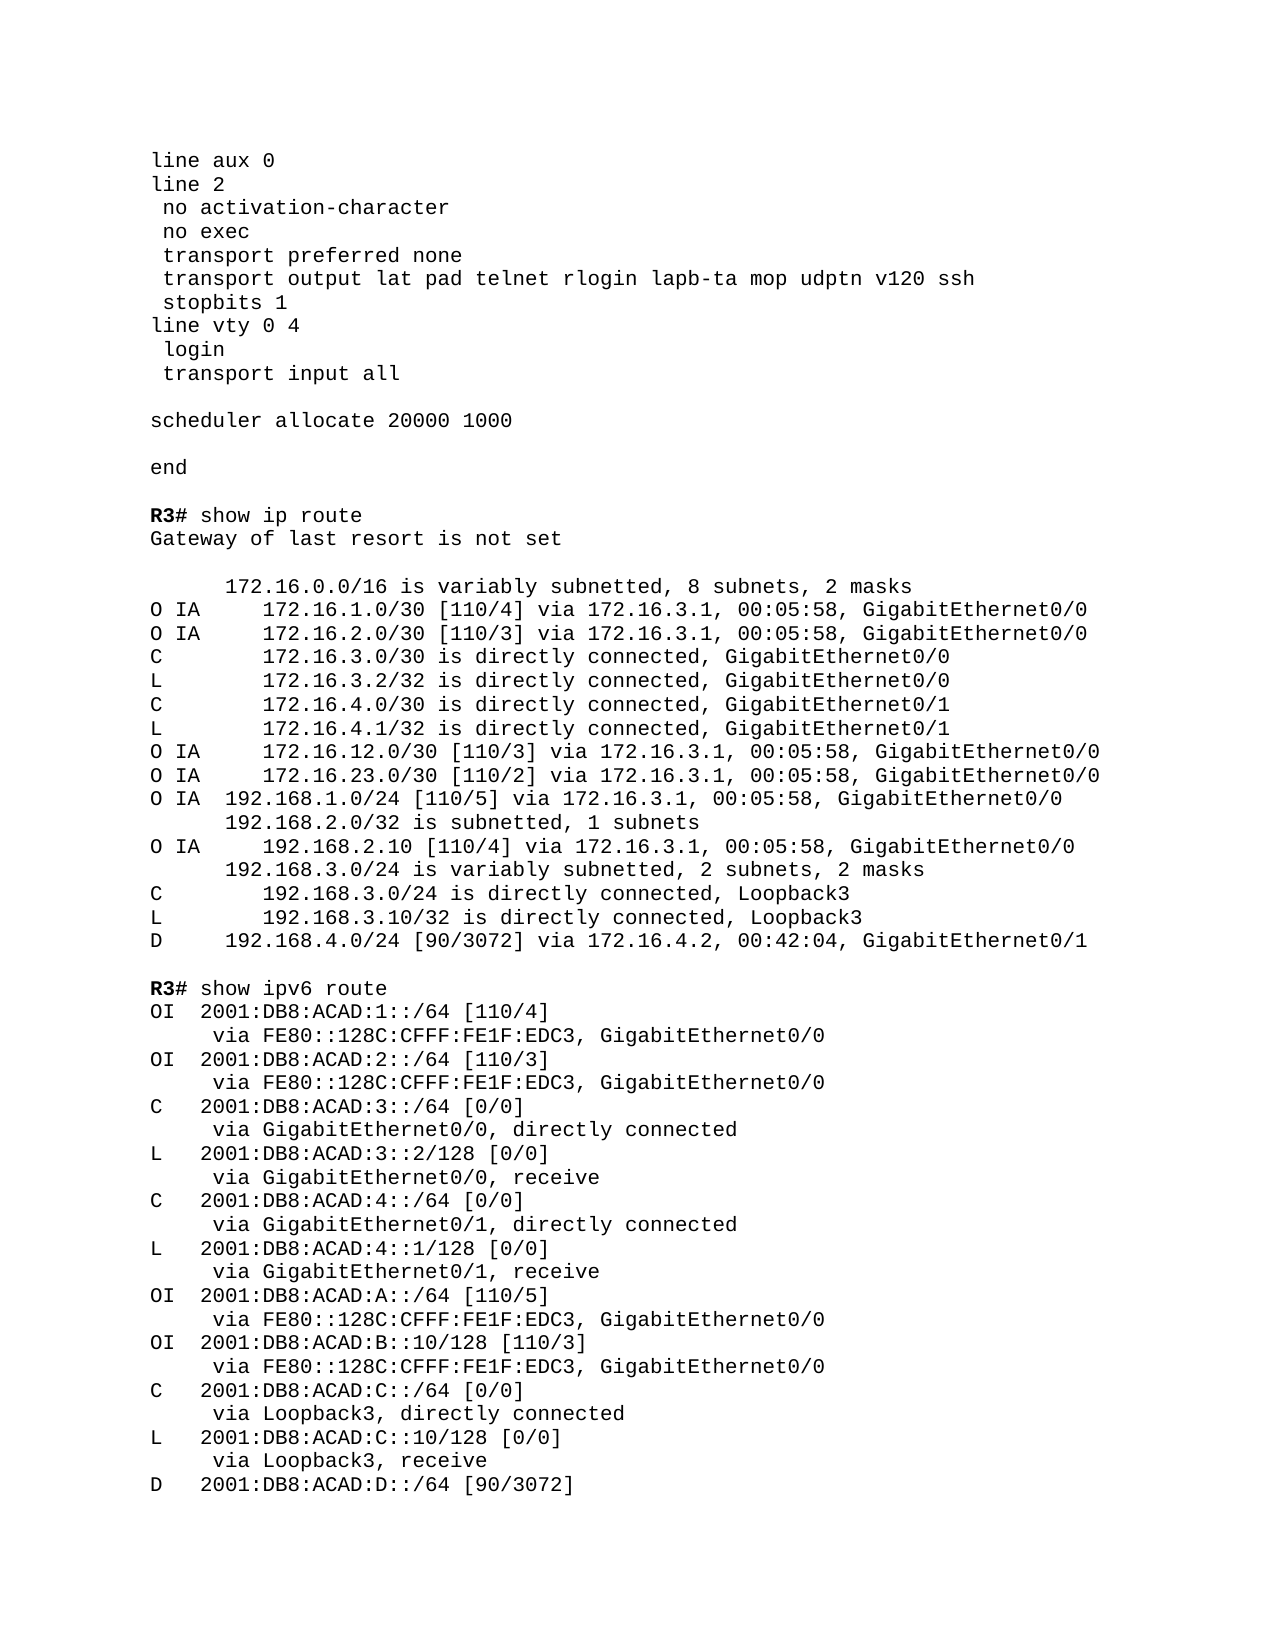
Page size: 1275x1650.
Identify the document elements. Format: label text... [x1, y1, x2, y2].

text 192.168.3.0/24 is variably subnetted, 2 subnets, 2 masks [150, 859, 1125, 883]
text C 172.16.3.0/30 is directly connected, GigabitEthernet0/0 [150, 647, 1125, 670]
text D 2001:DB8:ACAD:D::/64 [90/3072] [150, 1474, 1125, 1498]
text no exec [150, 221, 1125, 244]
text L 172.16.3.2/32 is directly connected, GigabitEthernet0/0 [150, 670, 1125, 694]
text D 192.168.4.0/24 [90/3072] via 172.16.4.2, 00:42:04, GigabitEthernet0/1 [150, 930, 1125, 954]
text end [150, 457, 1125, 481]
text via FE80::128C:CFFF:FE1F:EDC3, GigabitEthernet0/0 [150, 1025, 1125, 1048]
text OI 2001:DB8:ACAD:1::/64 [110/4] [150, 1001, 1125, 1025]
text O IA 172.16.23.0/30 [110/2] via 172.16.3.1, 00:05:58, GigabitEthernet0/0 [150, 765, 1125, 788]
text R3# show ipv6 route [150, 978, 1125, 1001]
text OI 2001:DB8:ACAD:B::10/128 [110/3] [150, 1332, 1125, 1356]
text line aux 0 [150, 150, 1125, 174]
text 192.168.2.0/32 is subnetted, 1 subnets [150, 812, 1125, 836]
text L 2001:DB8:ACAD:3::2/128 [0/0] [150, 1143, 1125, 1167]
text transport output lat pad telnet rlogin lapb-ta mop udptn v120 ssh [150, 268, 1125, 292]
text L 2001:DB8:ACAD:C::10/128 [0/0] [150, 1427, 1125, 1451]
text login [150, 339, 1125, 363]
text via FE80::128C:CFFF:FE1F:EDC3, GigabitEthernet0/0 [150, 1309, 1125, 1332]
text L 172.16.4.1/32 is directly connected, GigabitEthernet0/1 [150, 717, 1125, 741]
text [150, 1356, 1125, 1379]
text via FE80::128C:CFFF:FE1F:EDC3, GigabitEthernet0/0 [150, 1072, 1125, 1096]
text L 2001:DB8:ACAD:4::1/128 [0/0] [150, 1238, 1125, 1261]
text L 192.168.3.10/32 is directly connected, Loopback3 [150, 907, 1125, 930]
text O IA 192.168.2.10 [110/4] via 172.16.3.1, 00:05:58, GigabitEthernet0/0 [150, 836, 1125, 859]
text no activation-character [150, 197, 1125, 221]
text via Loopback3, directly connected [150, 1403, 1125, 1427]
text stopbits 1 [150, 292, 1125, 316]
text O IA 192.168.1.0/24 [110/5] via 172.16.3.1, 00:05:58, GigabitEthernet0/0 [150, 788, 1125, 812]
text via GigabitEthernet0/0, directly connected [150, 1119, 1125, 1143]
text C 172.16.4.0/30 is directly connected, GigabitEthernet0/1 [150, 694, 1125, 717]
text OI 2001:DB8:ACAD:2::/64 [110/3] [150, 1048, 1125, 1072]
text line 2 [150, 174, 1125, 197]
text O IA 172.16.2.0/30 [110/3] via 172.16.3.1, 00:05:58, GigabitEthernet0/0 [150, 623, 1125, 647]
text C 2001:DB8:ACAD:4::/64 [0/0] [150, 1190, 1125, 1214]
text C 2001:DB8:ACAD:3::/64 [0/0] [150, 1096, 1125, 1119]
text via GigabitEthernet0/1, receive [150, 1261, 1125, 1285]
text OI 2001:DB8:ACAD:A::/64 [110/5] [150, 1285, 1125, 1309]
text line vty 0 4 [150, 316, 1125, 339]
text R3# show ip route [150, 505, 1125, 528]
text Gateway of last resort is not set [150, 528, 1125, 552]
text O IA 172.16.1.0/30 [110/4] via 172.16.3.1, 00:05:58, GigabitEthernet0/0 [150, 599, 1125, 623]
text C 192.168.3.0/24 is directly connected, Loopback3 [150, 883, 1125, 907]
text via GigabitEthernet0/0, receive [150, 1167, 1125, 1190]
text transport preferred none [150, 244, 1125, 268]
text C 2001:DB8:ACAD:C::/64 [0/0] [150, 1379, 1125, 1403]
text transport input all [150, 363, 1125, 386]
text 172.16.0.0/16 is variably subnetted, 8 subnets, 2 masks [150, 576, 1125, 599]
text via GigabitEthernet0/1, directly connected [150, 1214, 1125, 1238]
text via Loopback3, receive [150, 1451, 1125, 1474]
text scheduler allocate 20000 1000 [150, 410, 1125, 434]
text O IA 172.16.12.0/30 [110/3] via 172.16.3.1, 00:05:58, GigabitEthernet0/0 [150, 741, 1125, 765]
